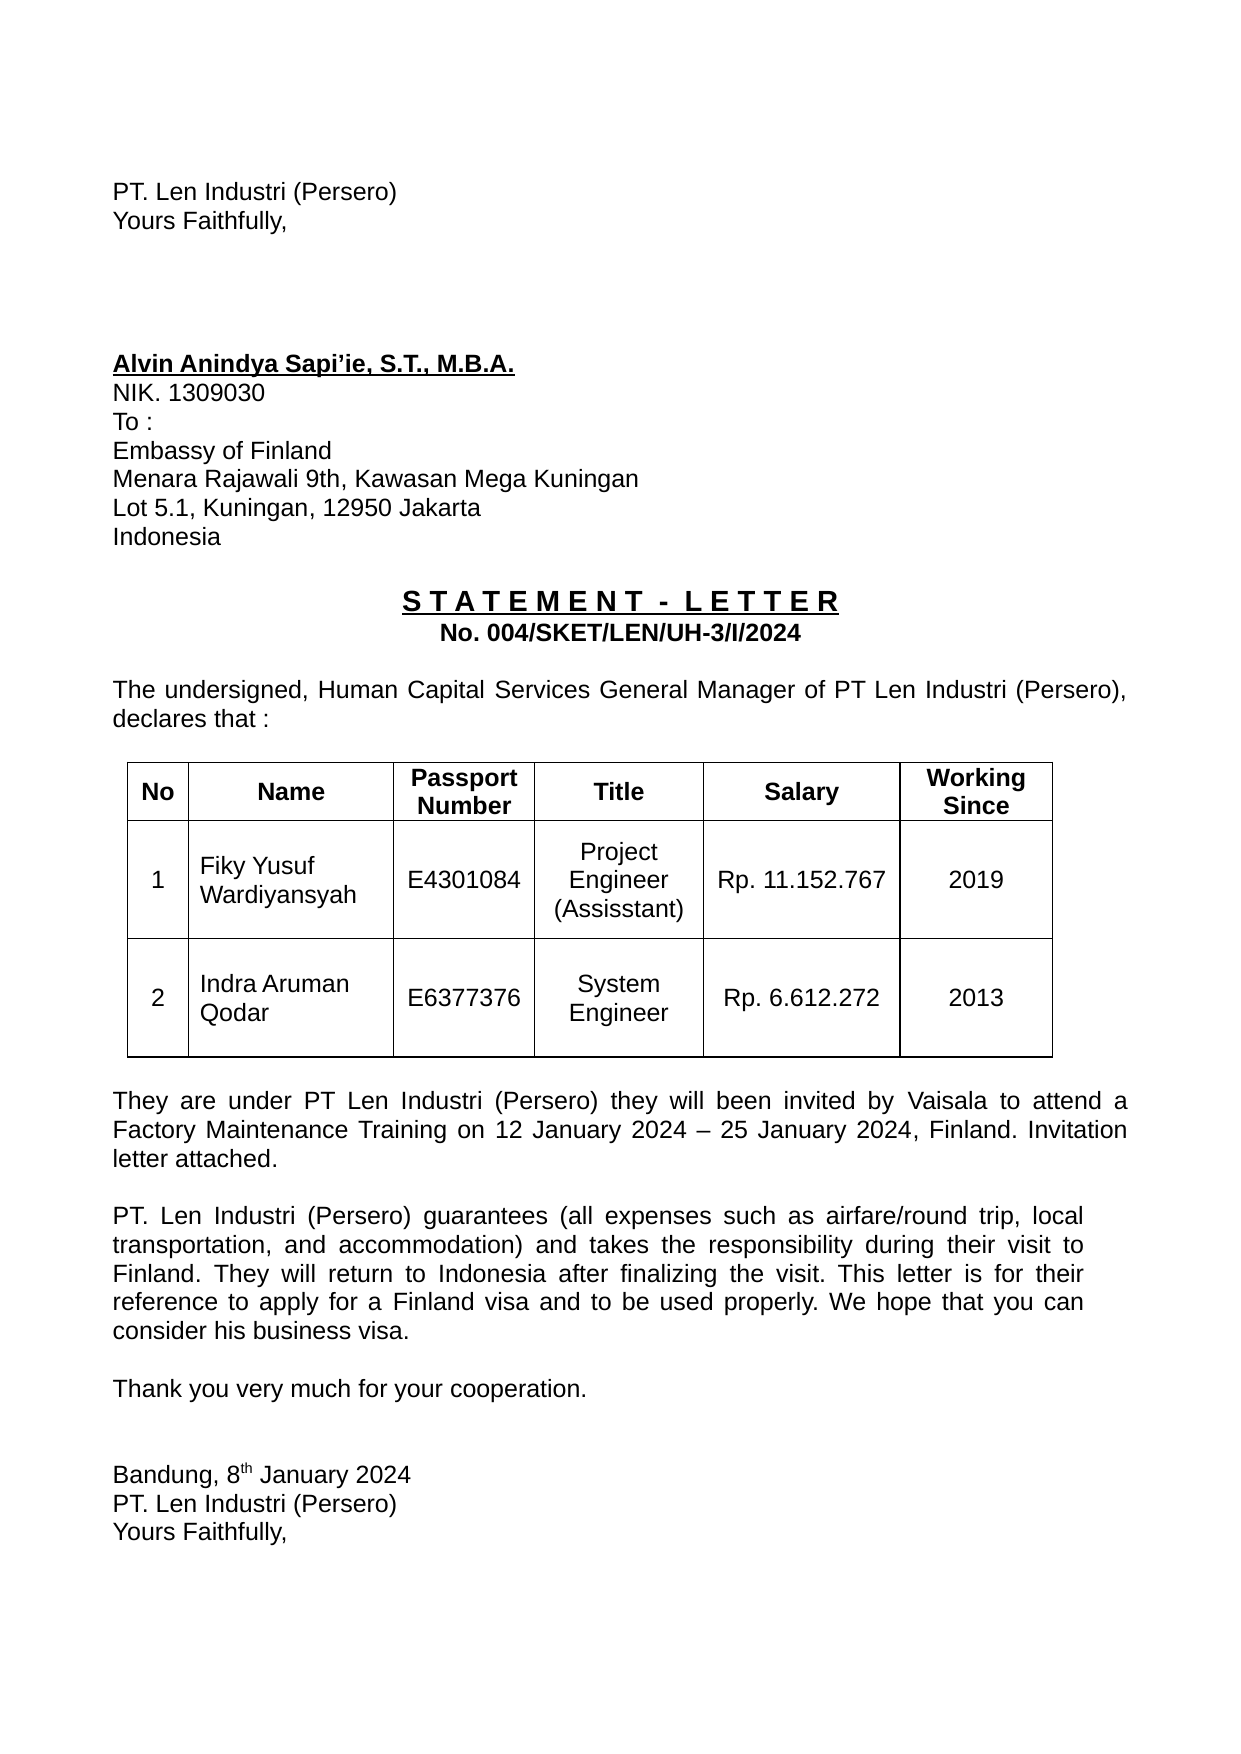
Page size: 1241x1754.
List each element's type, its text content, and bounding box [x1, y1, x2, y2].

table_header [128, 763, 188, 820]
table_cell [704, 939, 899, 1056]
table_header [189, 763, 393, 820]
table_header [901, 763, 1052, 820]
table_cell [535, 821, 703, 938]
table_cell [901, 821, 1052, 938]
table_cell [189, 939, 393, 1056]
text PT. Len Industri (Persero) [112, 1489, 1128, 1517]
text NIK. 1309030 [112, 378, 1128, 407]
text PT. Len Industri (Persero) [112, 177, 1128, 206]
text To : [112, 407, 1128, 436]
text They are under PT Len Industri (Persero) they will been invited by Vaisala to attend a Factory Maintenance Training on 12 January 2024 – 25 January 2024, Finland. Invitation letter attached. [112, 1086, 1128, 1172]
text Menara Rajawali 9th, Kawasan Mega Kuningan [112, 464, 1128, 493]
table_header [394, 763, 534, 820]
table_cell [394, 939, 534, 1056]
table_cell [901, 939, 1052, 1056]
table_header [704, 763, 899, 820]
text The undersigned, Human Capital Services General Manager of PT Len Industri (Persero), declares that : [112, 675, 1128, 733]
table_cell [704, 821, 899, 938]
text Thank you very much for your cooperation. [112, 1374, 1128, 1402]
text Alvin Anindya Sapi’ie, S.T., M.B.A. [112, 349, 1128, 378]
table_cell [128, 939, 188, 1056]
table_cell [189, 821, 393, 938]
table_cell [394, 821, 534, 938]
text PT. Len Industri (Persero) guarantees (all expenses such as airfare/round trip, local transportation, and accommodation) and takes the responsibility during their visit to Finland. They will return to Indonesia after finalizing the visit. This letter is for their reference to apply for a Finland visa and to be used properly. We hope that you can consider his business visa. [112, 1201, 1086, 1345]
text Lot 5.1, Kuningan, 12950 Jakarta [112, 493, 1128, 522]
text Indonesia [112, 522, 1128, 551]
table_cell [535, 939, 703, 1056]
text No. 004/SKET/LEN/UH-3/I/2024 [112, 618, 1128, 647]
text Yours Faithfully, [112, 1517, 1128, 1546]
text Bandung, 8th January 2024 [112, 1460, 1128, 1489]
text Embassy of Finland [112, 436, 1128, 464]
text S T A T E M E N T - L E T T E R [112, 584, 1128, 618]
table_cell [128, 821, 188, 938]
text Yours Faithfully, [112, 206, 1128, 234]
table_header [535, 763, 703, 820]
